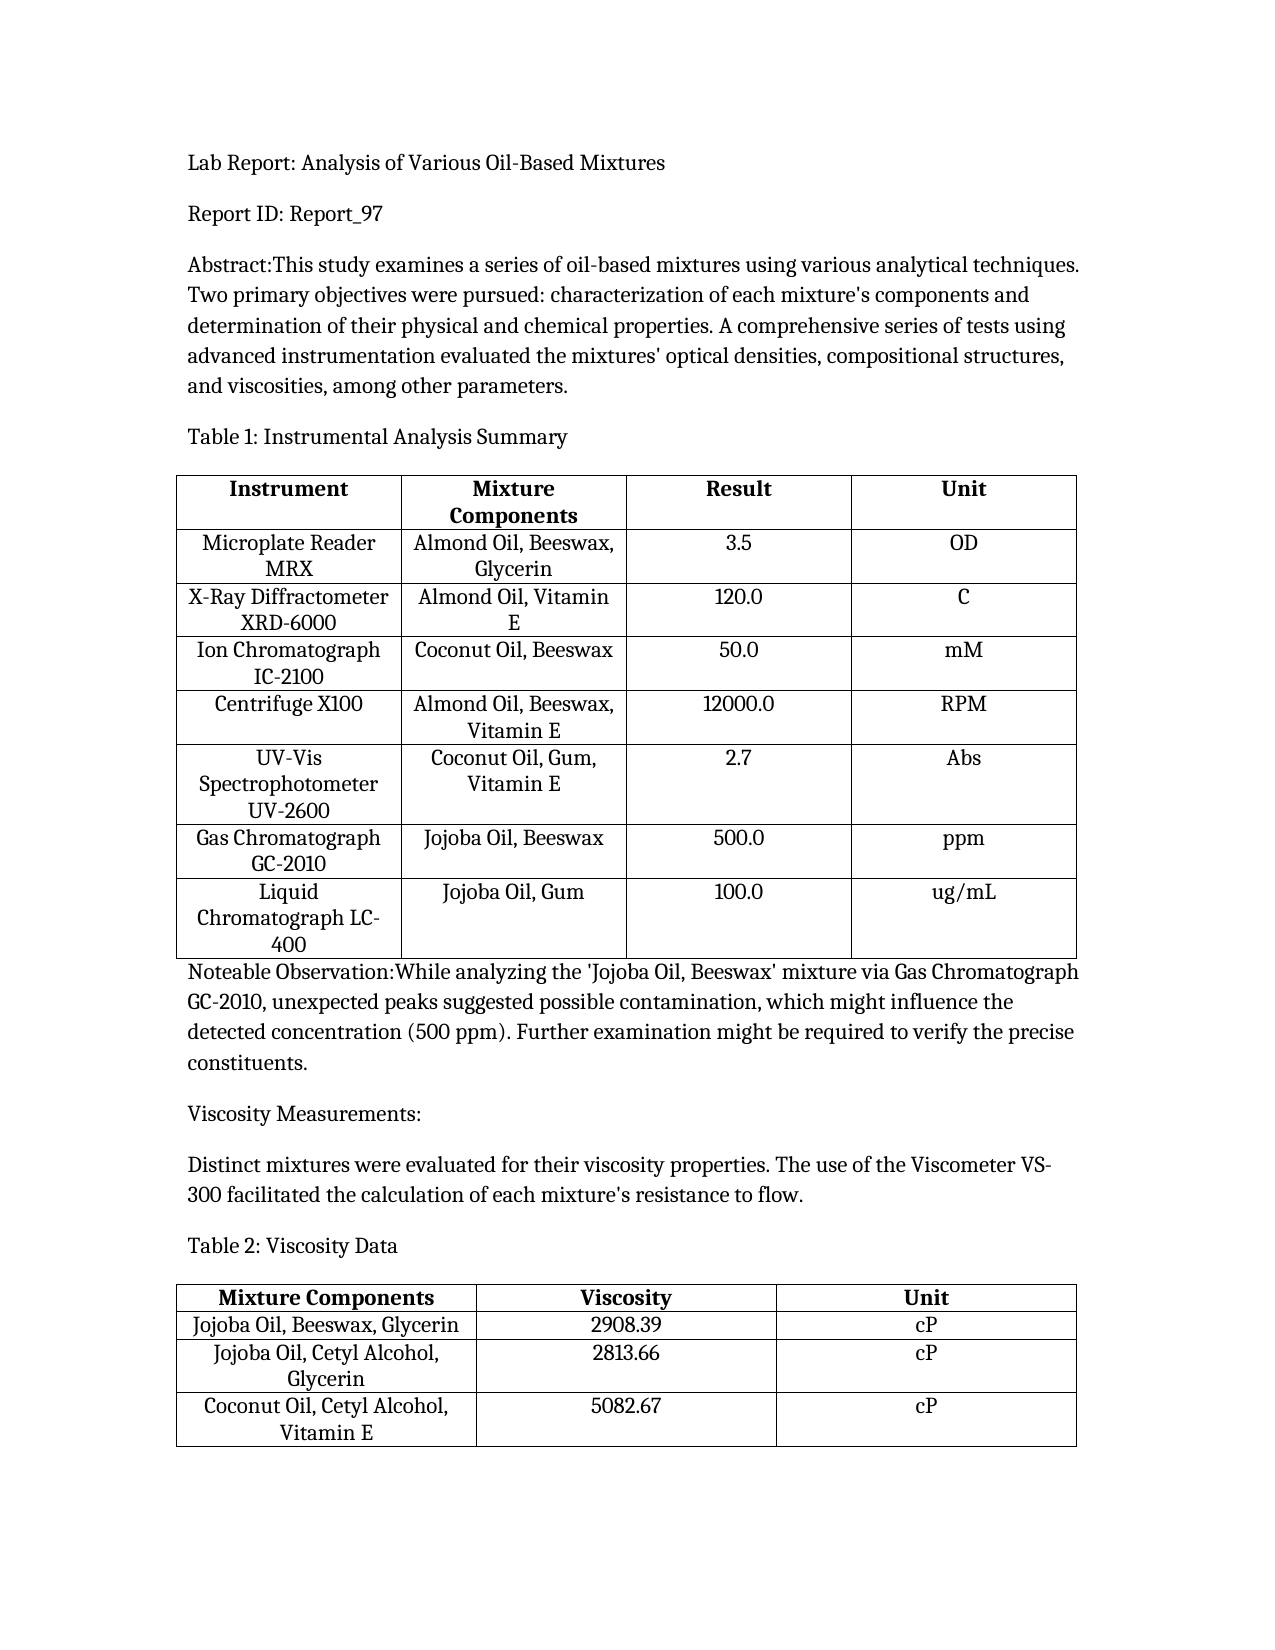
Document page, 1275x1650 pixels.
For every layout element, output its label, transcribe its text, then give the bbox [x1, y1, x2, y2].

table_cell C [852, 584, 1076, 636]
table_cell Liquid Chromatograph LC-400 [177, 879, 401, 958]
table_cell 5082.67 [477, 1393, 776, 1446]
table_cell Jojoba Oil, Gum [402, 879, 626, 958]
text Report ID: Report_97 [187, 201, 1087, 227]
table_header Mixture Components [177, 1285, 476, 1311]
table_header Unit [852, 476, 1076, 529]
text Lab Report: Analysis of Various Oil-Based Mixtures [187, 150, 1087, 176]
table_cell UV-Vis Spectrophotometer UV-2600 [177, 745, 401, 824]
table_cell 2908.39 [477, 1312, 776, 1338]
table_cell cP [777, 1340, 1076, 1392]
table_cell 2.7 [627, 745, 851, 824]
text Viscosity Measurements: [187, 1100, 1087, 1127]
text Abstract:This study examines a series of oil-based mixtures using various analytical techniques. Two primary objectives were pursued: characterization of each mixture's components and determination of their physical and chemical properties. A comprehensive series of tests using advanced instrumentation evaluated the mixtures' optical densities, compositional structures, and viscosities, among other parameters. [187, 252, 1087, 399]
table_header Result [627, 476, 851, 529]
table_cell Almond Oil, Beeswax, Vitamin E [402, 691, 626, 744]
table_header Viscosity [477, 1285, 776, 1311]
table_cell Microplate Reader MRX [177, 530, 401, 582]
table_cell ppm [852, 825, 1076, 878]
table_cell cP [777, 1312, 1076, 1338]
table_header Instrument [177, 476, 401, 529]
table_cell Jojoba Oil, Beeswax [402, 825, 626, 878]
table_cell OD [852, 530, 1076, 582]
table_cell cP [777, 1393, 1076, 1446]
table_cell Jojoba Oil, Beeswax, Glycerin [177, 1312, 476, 1338]
table_cell Gas Chromatograph GC-2010 [177, 825, 401, 878]
text Noteable Observation:While analyzing the 'Jojoba Oil, Beeswax' mixture via Gas Chromatograph GC-2010, unexpected peaks suggested possible contamination, which might influence the detected concentration (500 ppm). Further examination might be required to verify the precise constituents. [187, 959, 1087, 1076]
text Table 2: Viscosity Data [187, 1233, 1087, 1259]
table_cell X-Ray Diffractometer XRD-6000 [177, 584, 401, 636]
table_cell Coconut Oil, Beeswax [402, 637, 626, 690]
table_cell 50.0 [627, 637, 851, 690]
table_cell Jojoba Oil, Cetyl Alcohol, Glycerin [177, 1340, 476, 1392]
table_cell Centrifuge X100 [177, 691, 401, 744]
table_cell mM [852, 637, 1076, 690]
text Table 1: Instrumental Analysis Summary [187, 424, 1087, 450]
table_header Mixture Components [402, 476, 626, 529]
table_cell RPM [852, 691, 1076, 744]
table_cell 2813.66 [477, 1340, 776, 1392]
table_cell Abs [852, 745, 1076, 824]
table_cell 12000.0 [627, 691, 851, 744]
text Distinct mixtures were evaluated for their viscosity properties. The use of the Viscometer VS-300 facilitated the calculation of each mixture's resistance to flow. [187, 1151, 1087, 1208]
table_cell 100.0 [627, 879, 851, 958]
table_cell Almond Oil, Beeswax, Glycerin [402, 530, 626, 582]
table_cell Ion Chromatograph IC-2100 [177, 637, 401, 690]
table_cell Almond Oil, Vitamin E [402, 584, 626, 636]
table_cell ug/mL [852, 879, 1076, 958]
table_cell 500.0 [627, 825, 851, 878]
table_cell 120.0 [627, 584, 851, 636]
table_header Unit [777, 1285, 1076, 1311]
table_cell Coconut Oil, Gum, Vitamin E [402, 745, 626, 824]
table_cell Coconut Oil, Cetyl Alcohol, Vitamin E [177, 1393, 476, 1446]
table_cell 3.5 [627, 530, 851, 582]
